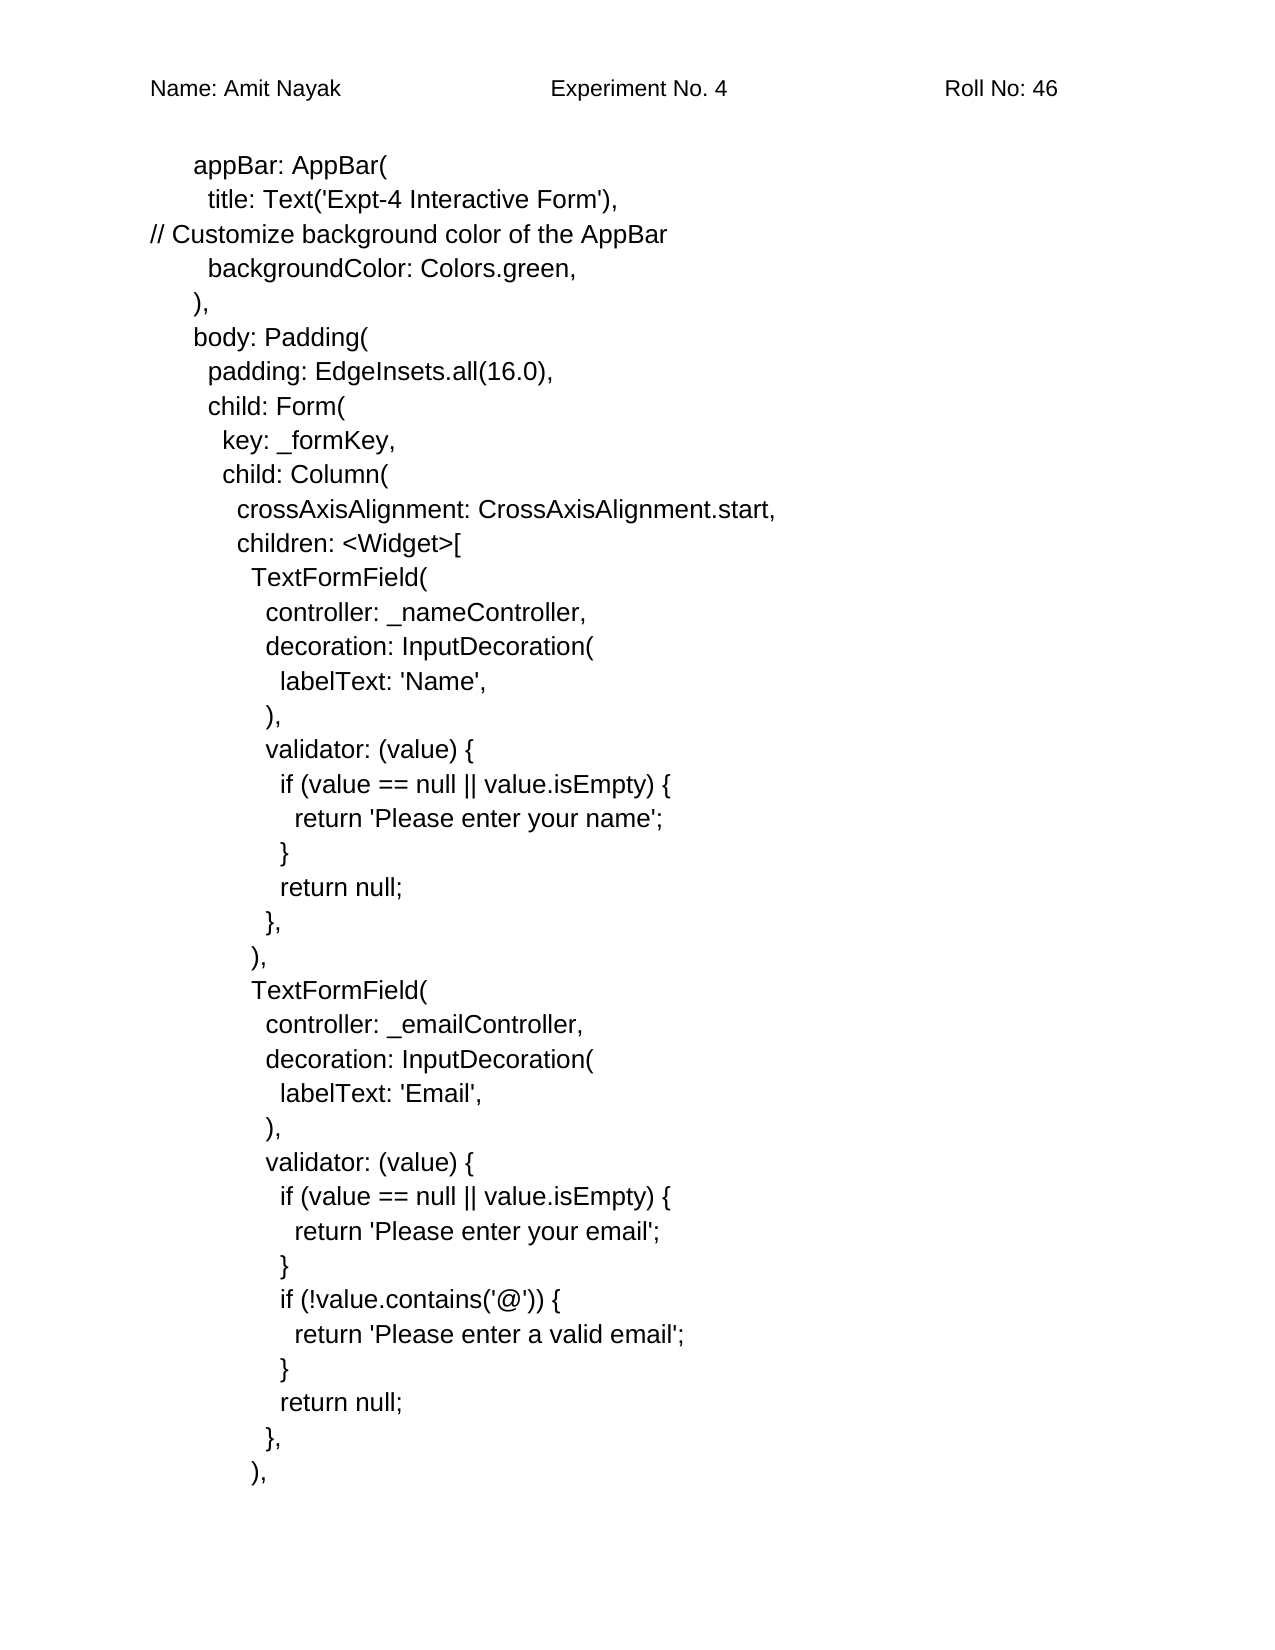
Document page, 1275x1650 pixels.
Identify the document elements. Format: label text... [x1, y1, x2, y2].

text backgroundColor: Colors.green, [150, 253, 1125, 283]
text TextFormField( [150, 975, 1125, 1005]
text appBar: AppBar( [150, 150, 1125, 180]
text validator: (value) { [150, 734, 1125, 764]
text return 'Please enter a valid email'; [150, 1319, 1125, 1349]
text ), [150, 700, 1125, 730]
text // Customize background color of the AppBar [150, 219, 1125, 249]
text padding: EdgeInsets.all(16.0), [150, 356, 1125, 386]
text validator: (value) { [150, 1147, 1125, 1177]
text }, [150, 1422, 1125, 1452]
text return 'Please enter your name'; [150, 803, 1125, 833]
text title: Text('Expt-4 Interactive Form'), [150, 184, 1125, 214]
text if (!value.contains('@')) { [150, 1284, 1125, 1314]
text crossAxisAlignment: CrossAxisAlignment.start, [150, 494, 1125, 524]
text } [150, 1250, 1125, 1280]
text body: Padding( [150, 322, 1125, 352]
text ), [150, 1112, 1125, 1142]
text decoration: InputDecoration( [150, 631, 1125, 661]
text if (value == null || value.isEmpty) { [150, 1181, 1125, 1211]
text ), [150, 1456, 1125, 1486]
text decoration: InputDecoration( [150, 1044, 1125, 1074]
text labelText: 'Email', [150, 1078, 1125, 1108]
text TextFormField( [150, 562, 1125, 592]
text ), [150, 941, 1125, 971]
text controller: _nameController, [150, 597, 1125, 627]
text children: <Widget>[ [150, 528, 1125, 558]
text child: Column( [150, 459, 1125, 489]
text return null; [150, 872, 1125, 902]
text child: Form( [150, 391, 1125, 421]
text return 'Please enter your email'; [150, 1216, 1125, 1246]
text controller: _emailController, [150, 1009, 1125, 1039]
text labelText: 'Name', [150, 666, 1125, 696]
text } [150, 837, 1125, 867]
text }, [150, 906, 1125, 936]
text return null; [150, 1387, 1125, 1417]
text } [150, 1353, 1125, 1383]
text key: _formKey, [150, 425, 1125, 455]
text ), [150, 287, 1125, 317]
text if (value == null || value.isEmpty) { [150, 769, 1125, 799]
